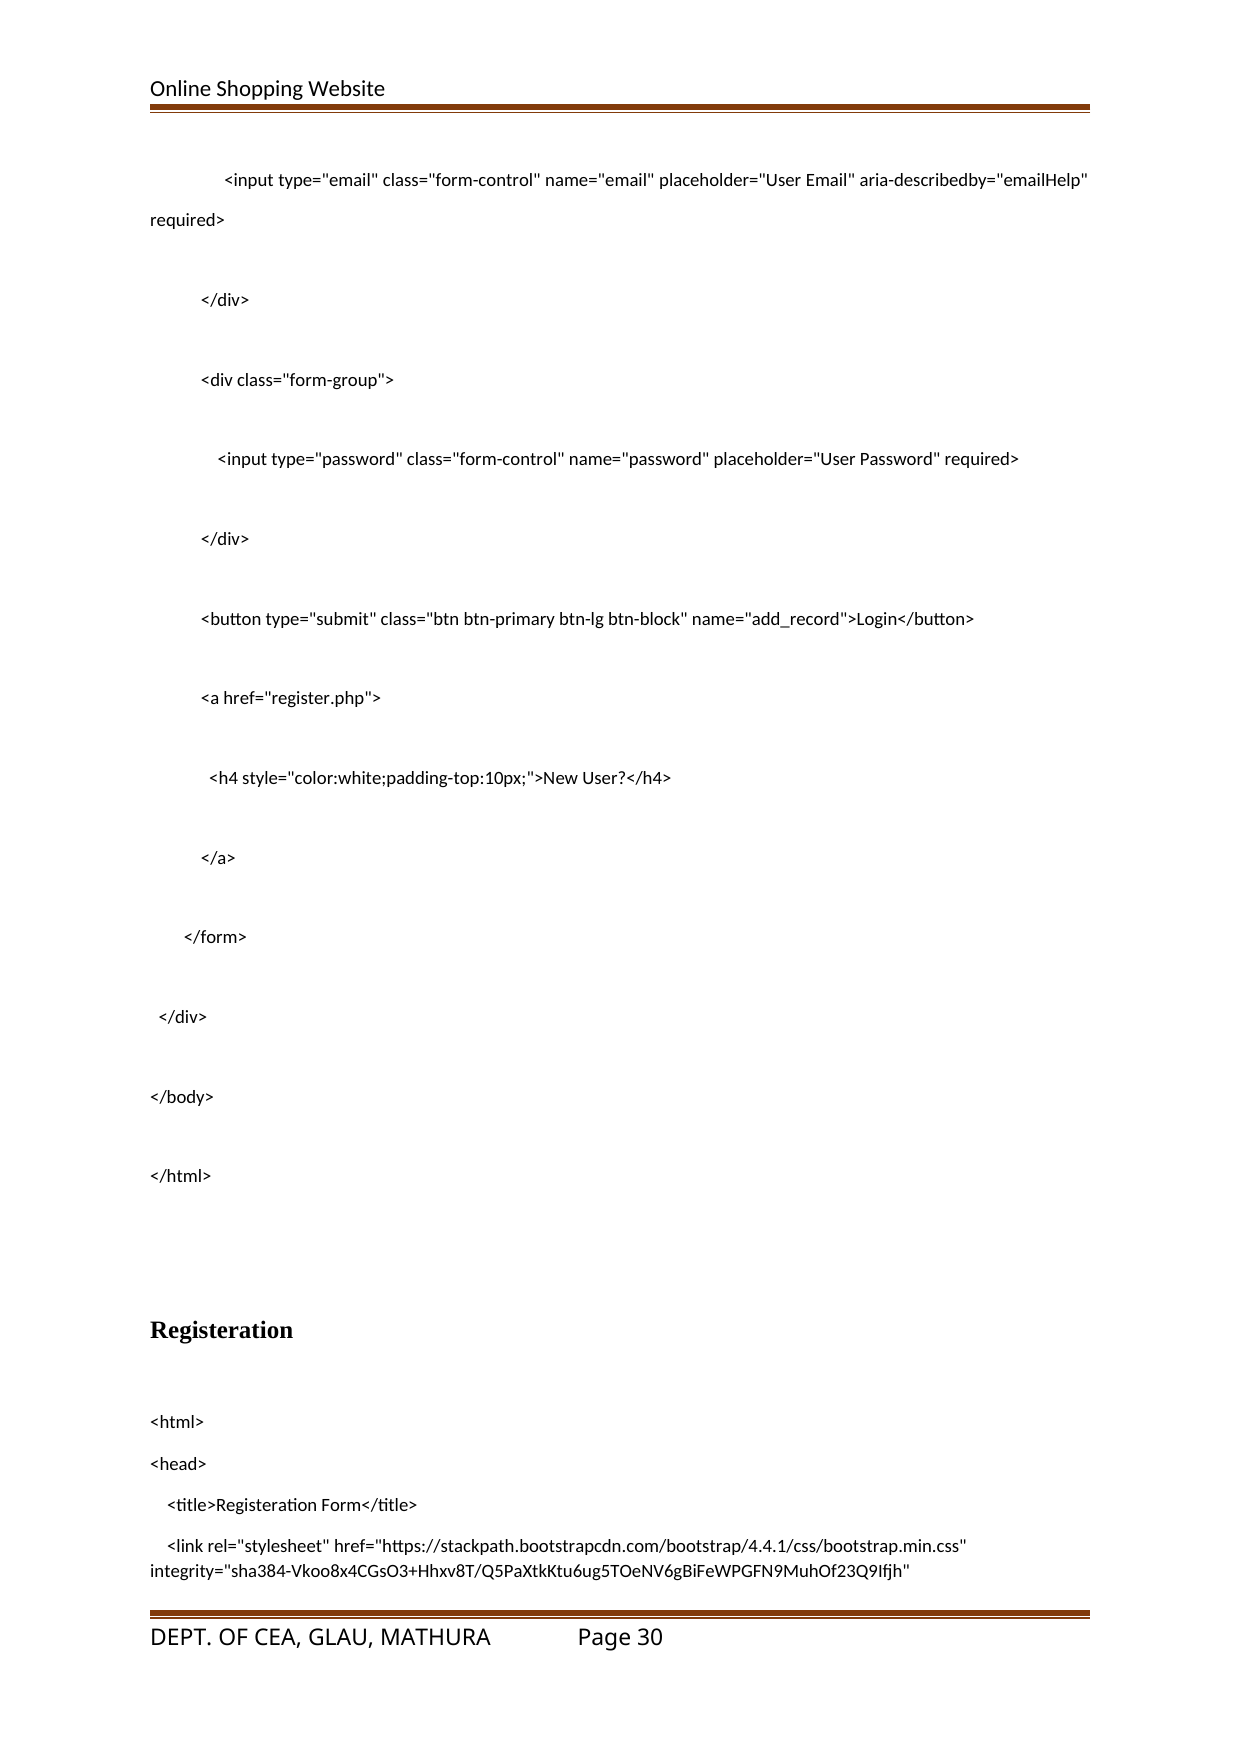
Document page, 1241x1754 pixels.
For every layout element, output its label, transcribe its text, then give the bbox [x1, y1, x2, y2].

list <button type="submit" class="btn btn-primary btn-lg btn-block" name="add_record">Login</button> [150, 589, 1090, 630]
list </div> [150, 509, 1090, 550]
list <a href="register.php"> [150, 669, 1090, 709]
text Registeration [150, 1315, 1090, 1344]
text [150, 1534, 1090, 1582]
list <h4 style="color:white;padding-top:10px;">New User?</h4> [150, 748, 1090, 789]
list </body> [150, 1067, 1090, 1108]
text <title>Registeration Form</title> [150, 1493, 1090, 1516]
text <html> [150, 1410, 1090, 1433]
list </div> [150, 987, 1090, 1028]
list <div class="form-group"> [150, 350, 1090, 391]
text <head> [150, 1452, 1090, 1474]
list </html> [150, 1147, 1090, 1187]
list </div> [150, 270, 1090, 311]
list <input type="email" class="form-control" name="email" placeholder="User Email" aria-describedby="emailHelp" required> [150, 150, 1090, 231]
list <input type="password" class="form-control" name="password" placeholder="User Password" required> [150, 430, 1090, 470]
list </form> [150, 908, 1090, 948]
list </a> [150, 828, 1090, 869]
